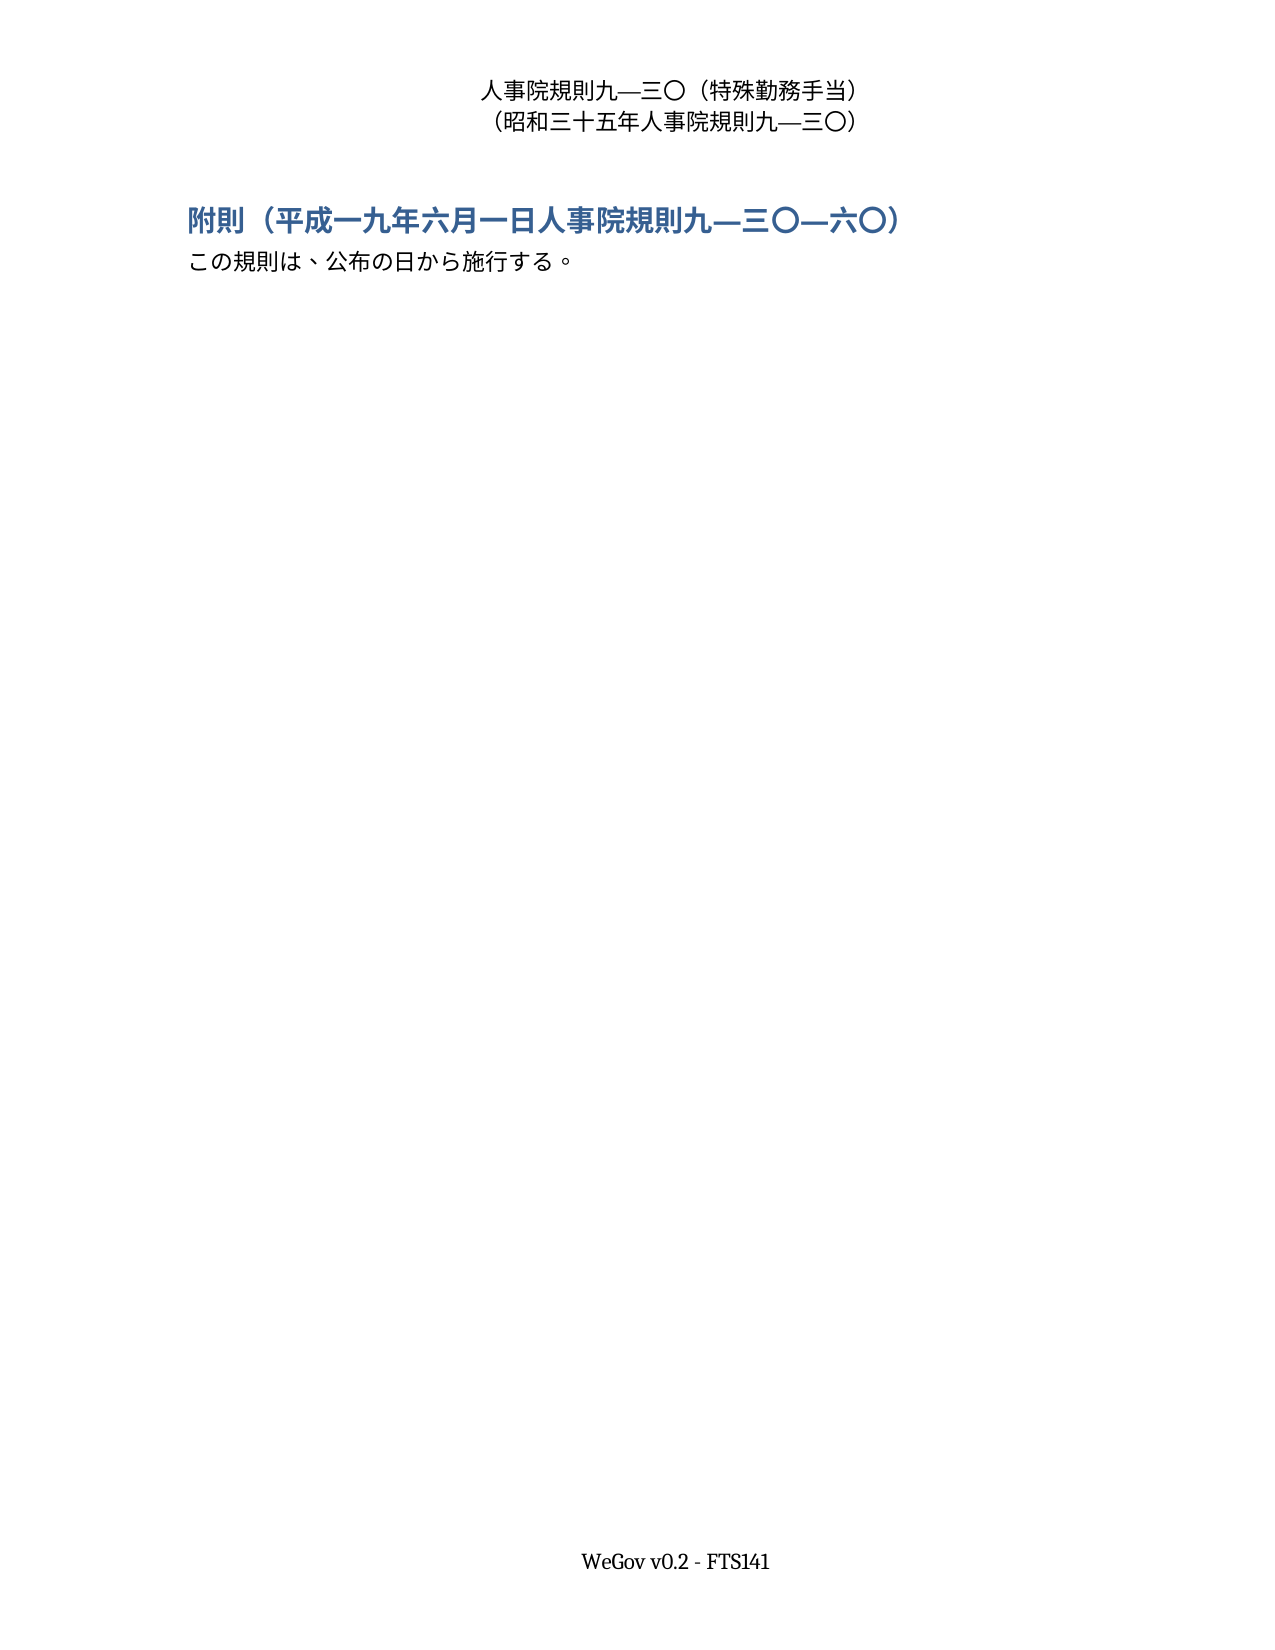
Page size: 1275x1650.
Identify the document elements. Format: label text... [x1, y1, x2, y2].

subtitle 附則（平成一九年六月一日人事院規則九―三〇―六〇） [187, 200, 1087, 240]
text この規則は、公布の日から施行する。 [187, 246, 1087, 277]
